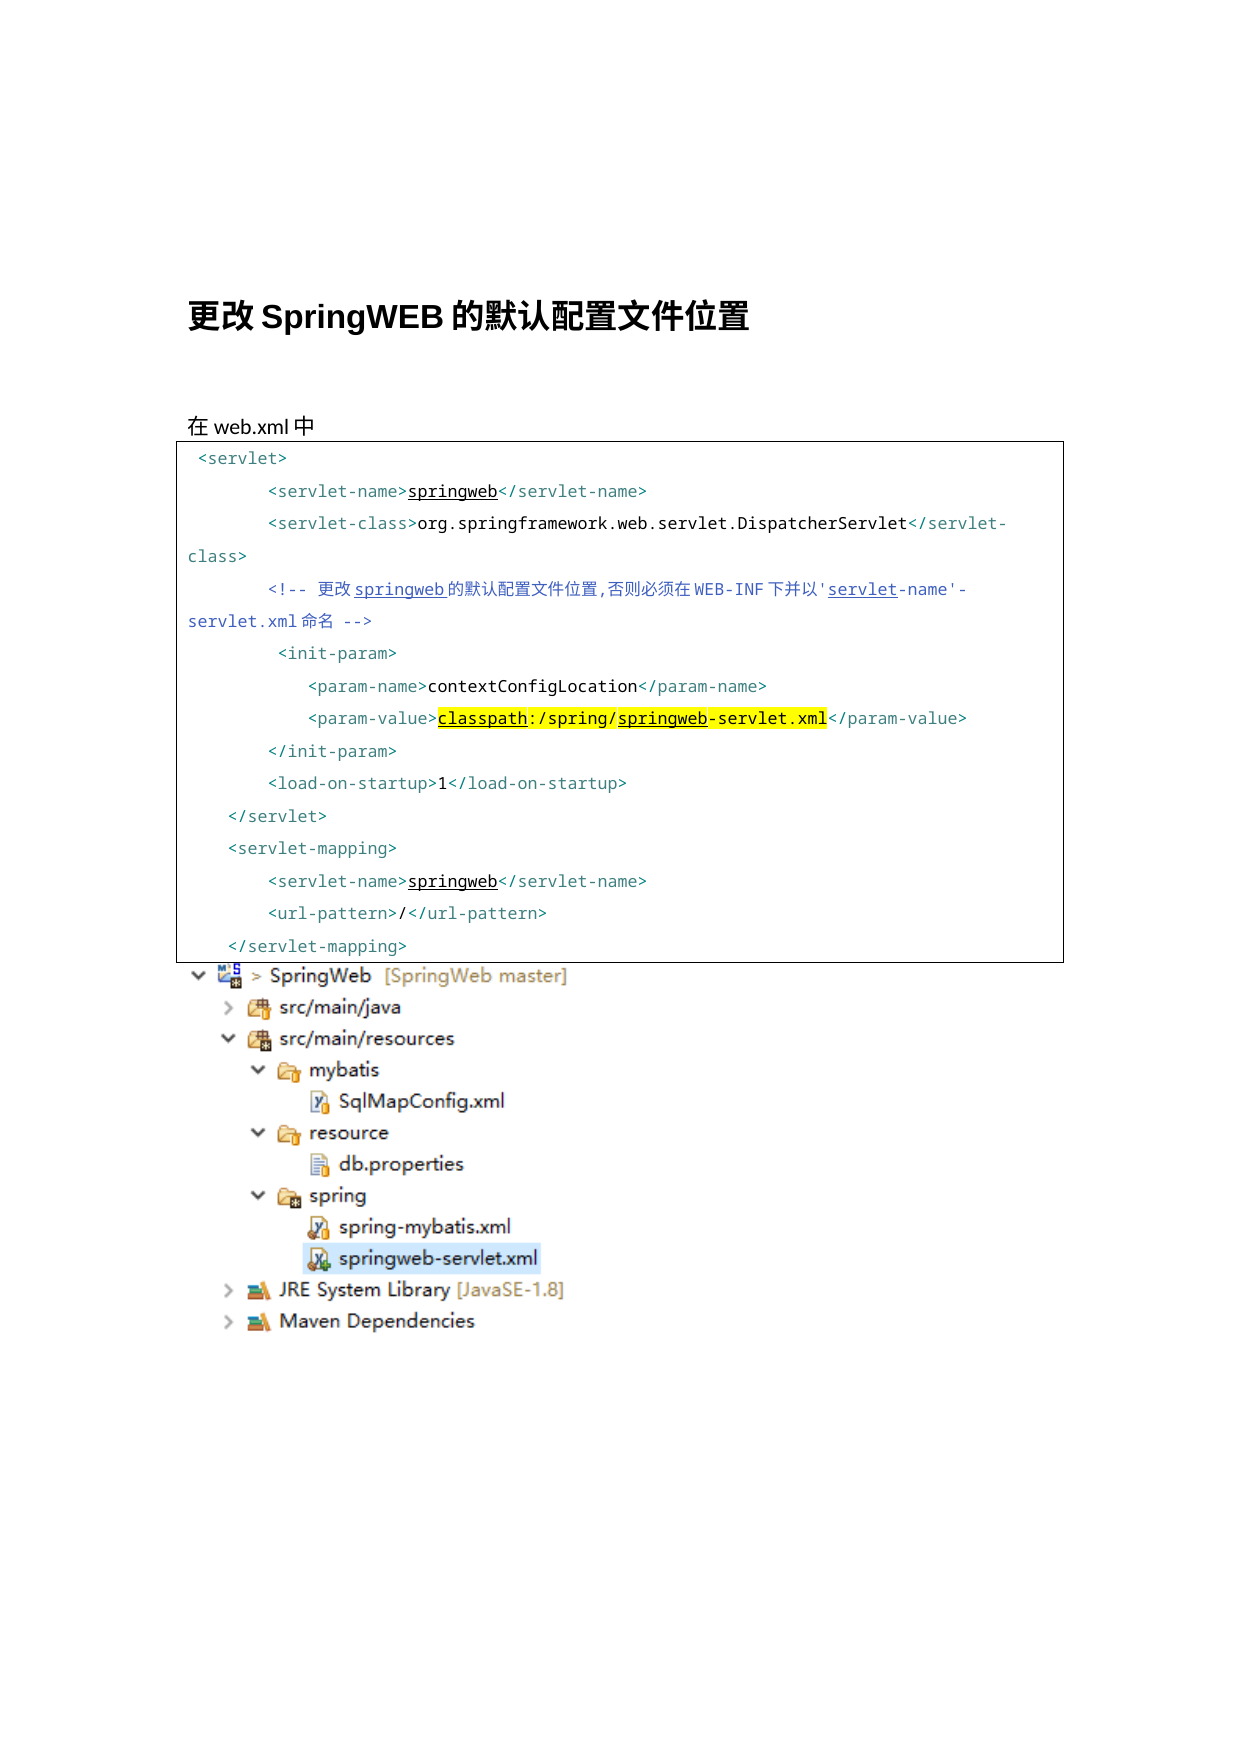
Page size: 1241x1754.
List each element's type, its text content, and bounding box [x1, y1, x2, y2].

text 在web.xml中 [187, 408, 1053, 441]
subtitle 更改SpringWEB的默认配置文件位置 [187, 282, 1053, 347]
table_header <servlet> <servlet-name>springweb</servlet-name> <servlet-class>org.springframework.web.servlet.DispatcherServlet</servlet-class> <!-- 更改springweb的默认配置文件位置,否则必须在WEB-INF下并以'servlet-name'-servlet.xml命名 --> <init-param> <param-name>contextConfigLocation</param-name> <param-value>classpath:/spring/springweb-servlet.xml</param-value> </init-param> <load-on-startup>1</load-on-startup> </servlet> <servlet-mapping> <servlet-name>springweb</servlet-name> <url-pattern>/</url-pattern> </servlet-mapping> [177, 442, 1063, 962]
picture [187, 963, 618, 1342]
